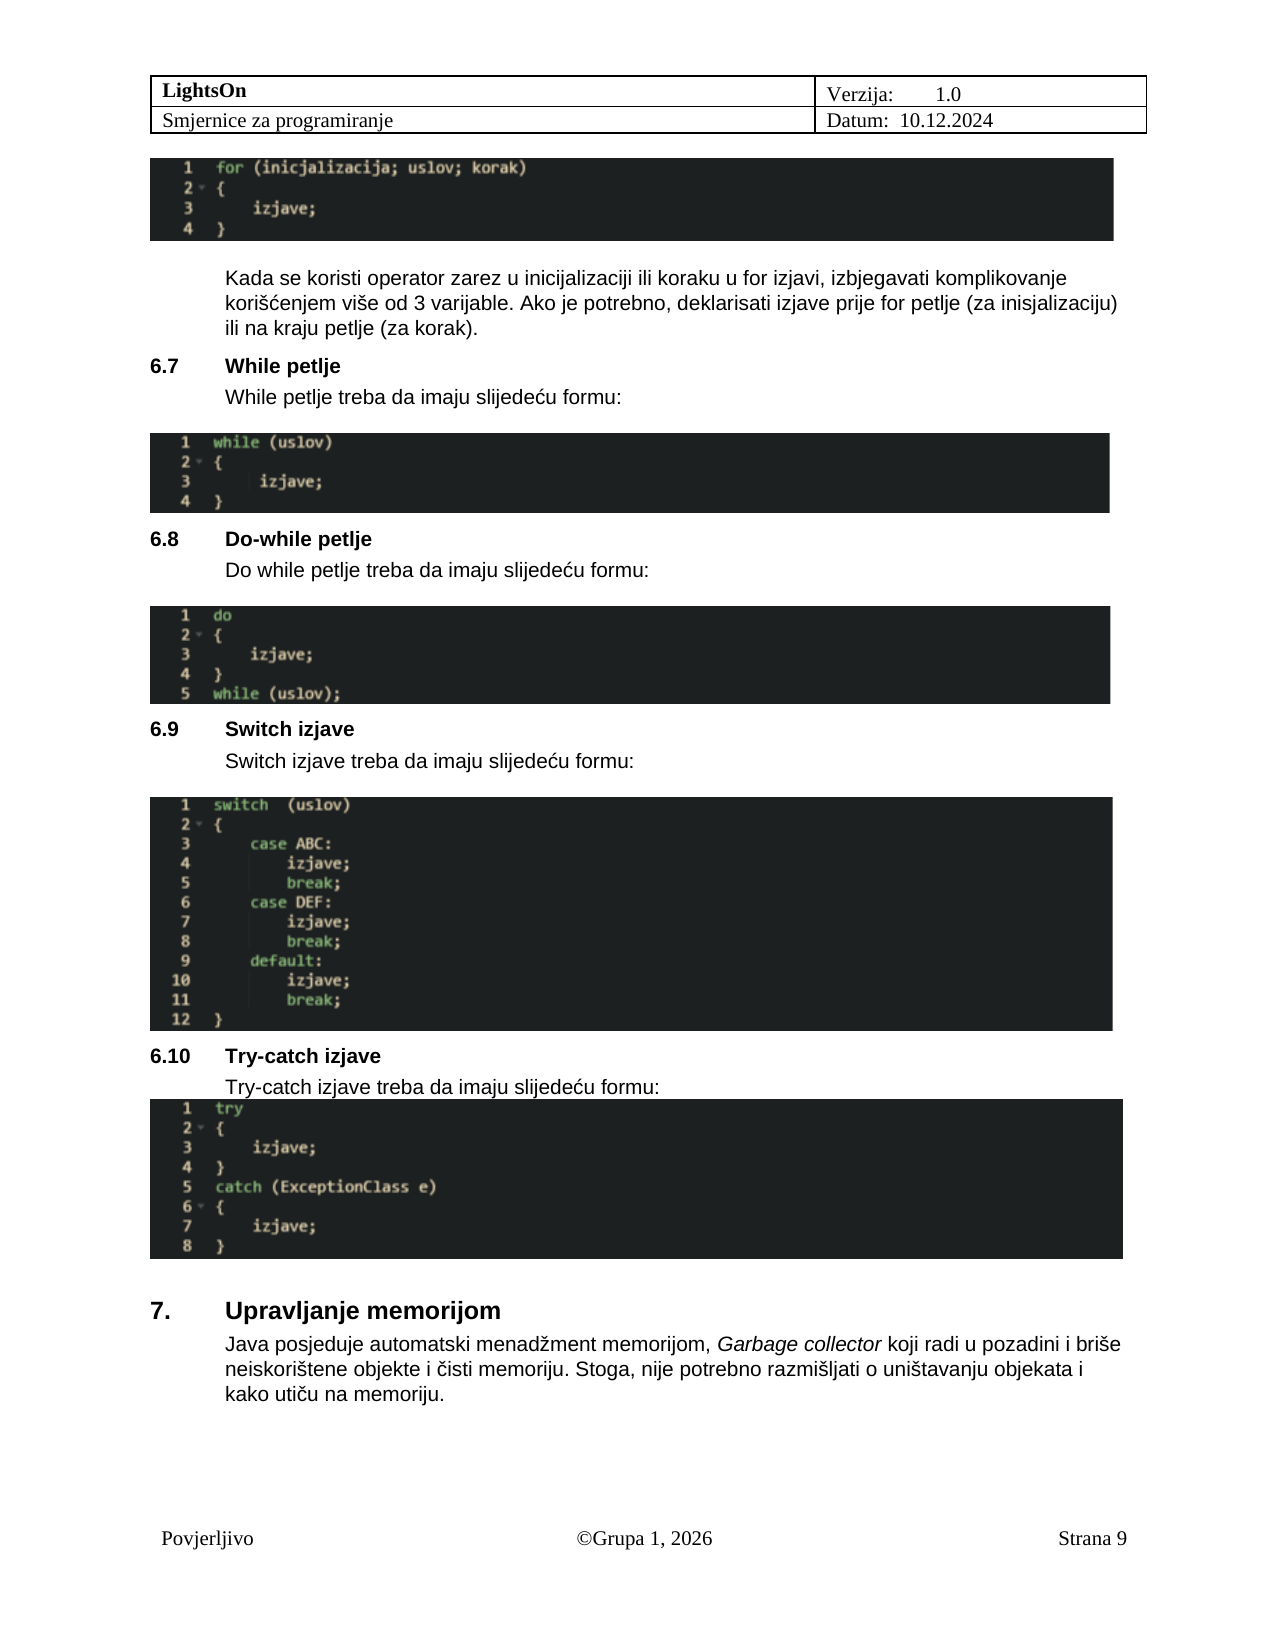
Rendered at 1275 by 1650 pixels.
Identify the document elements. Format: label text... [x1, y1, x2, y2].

picture [150, 1099, 1123, 1259]
subtitle Switch izjave [150, 716, 1125, 741]
picture [150, 158, 1114, 241]
text Do while petlje treba da imaju slijedeću formu: [225, 557, 1125, 582]
subtitle Do-while petlje [150, 526, 1125, 551]
picture [150, 606, 1111, 704]
subtitle While petlje [150, 353, 1125, 378]
picture [150, 433, 1110, 513]
text Switch izjave treba da imaju slijedeću formu: [225, 747, 1125, 772]
subtitle Upravljanje memorijom [150, 1296, 1125, 1325]
text Kada se koristi operator zarez u inicijalizaciji ili koraku u for izjavi, izbjegavati komplikovanje korišćenjem više od 3 varijable. Ako je potrebno, deklarisati izjave prije for petlje (za inisjalizaciju) ili na kraju petlje (za korak). [225, 265, 1125, 340]
subtitle Try-catch izjave [150, 1043, 1125, 1068]
text Try-catch izjave treba da imaju slijedeću formu: [225, 1074, 1125, 1099]
picture [150, 797, 1113, 1031]
text While petlje treba da imaju slijedeću formu: [225, 384, 1125, 409]
text Java posjeduje automatski menadžment memorijom, Garbage collector koji radi u pozadini i briše neiskorištene objekte i čisti memoriju. Stoga, nije potrebno razmišljati o uništavanju objekata i kako utiču na memoriju. [225, 1331, 1125, 1406]
